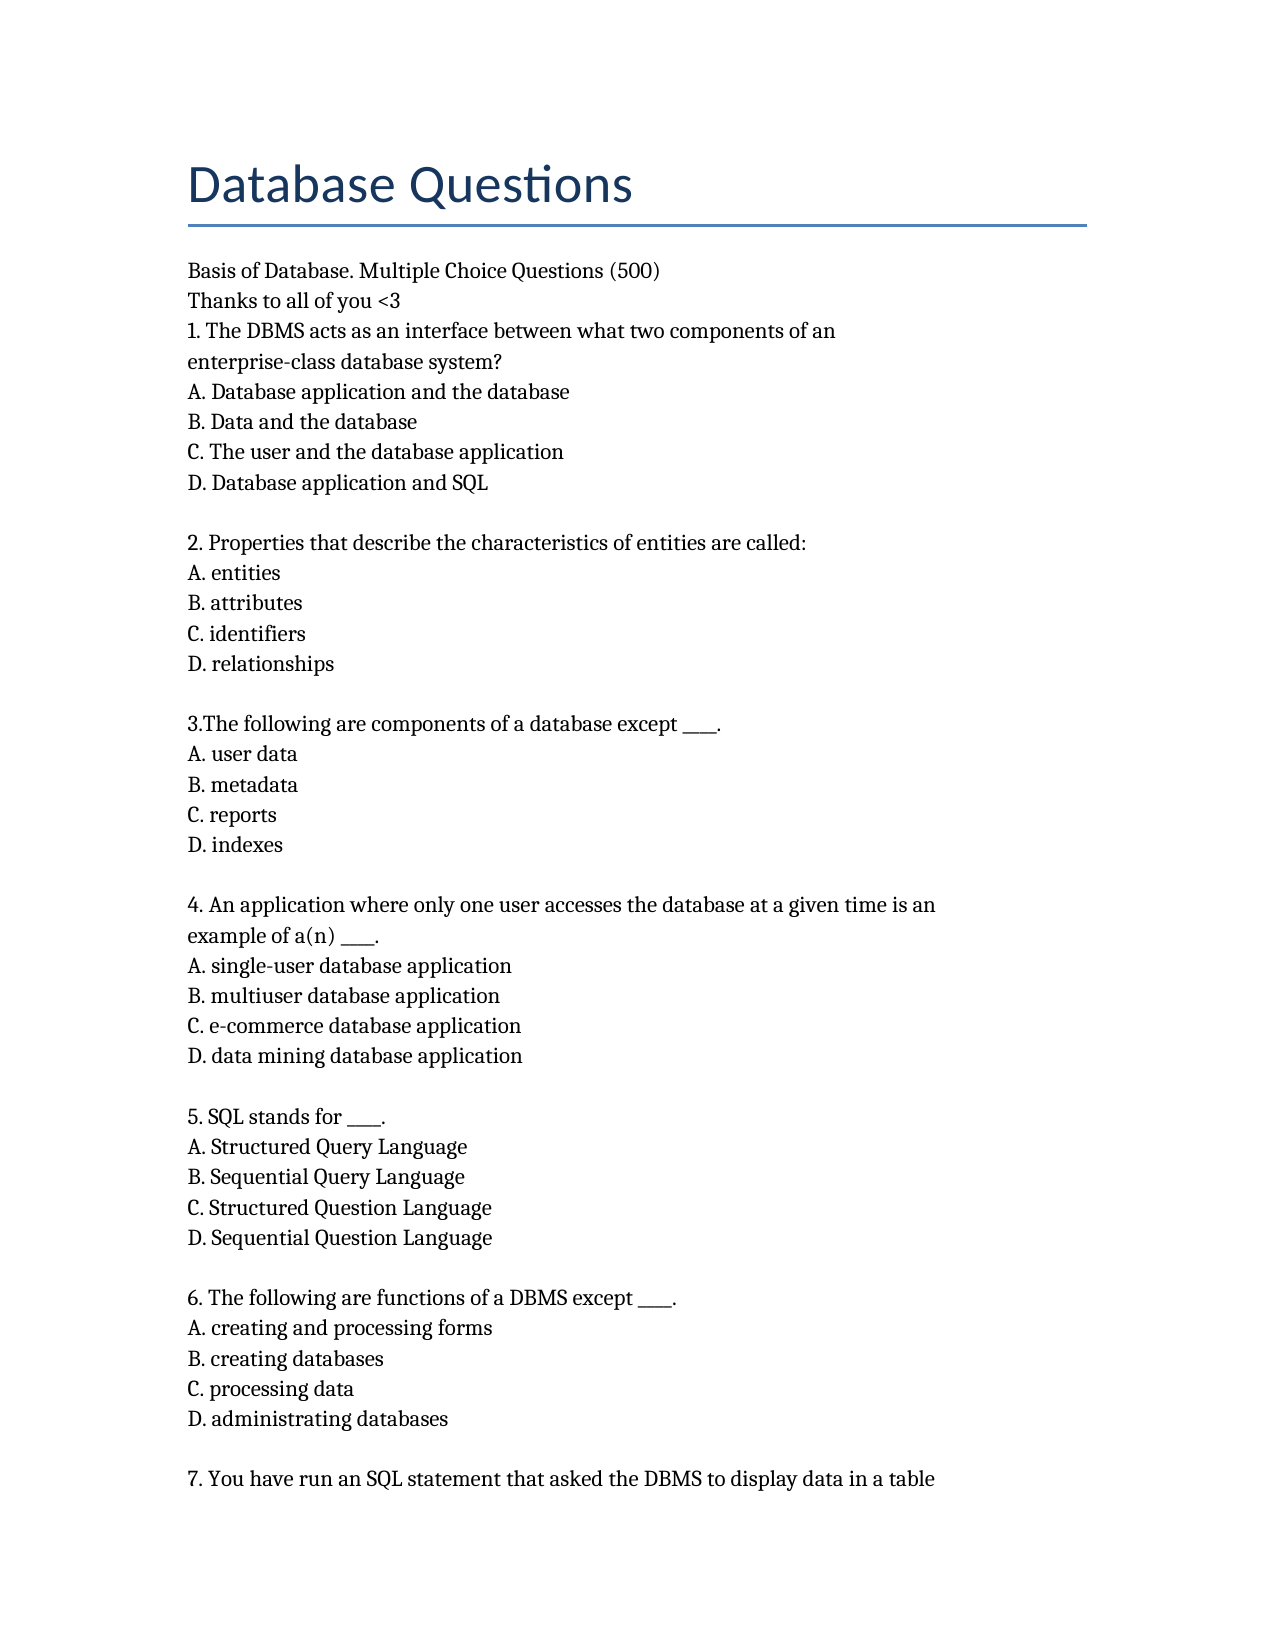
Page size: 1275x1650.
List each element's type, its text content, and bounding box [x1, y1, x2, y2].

title Database Questions [187, 150, 1087, 227]
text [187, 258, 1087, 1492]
